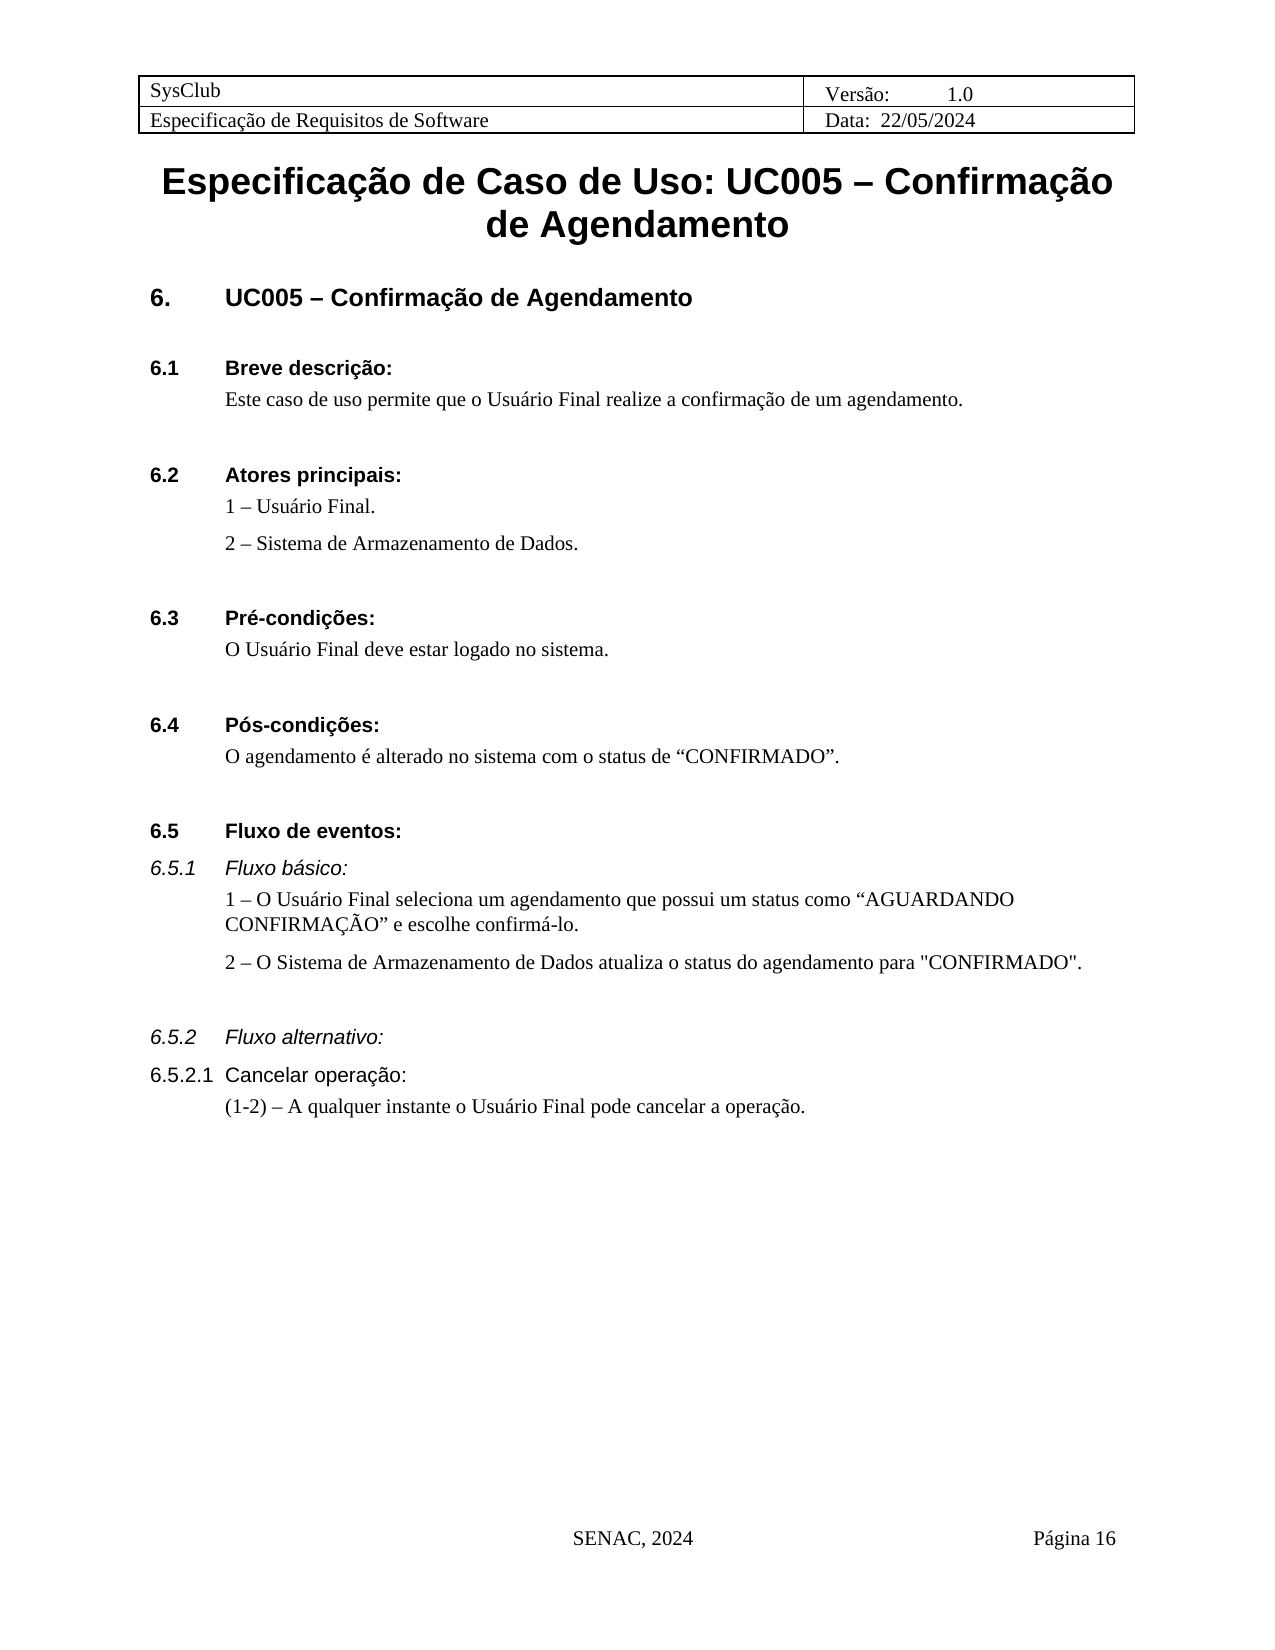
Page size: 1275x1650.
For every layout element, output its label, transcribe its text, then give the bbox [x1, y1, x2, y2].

subtitle Atores principais: [150, 461, 1125, 486]
text O agendamento é alterado no sistema com o status de “CONFIRMADO”. [225, 743, 1125, 768]
text (1-2) – A qualquer instante o Usuário Final pode cancelar a operação. [225, 1093, 1125, 1118]
text 2 – Sistema de Armazenamento de Dados. [225, 530, 1125, 555]
subtitle Pré-condições: [150, 605, 1125, 630]
subtitle Pós-condições: [150, 711, 1125, 736]
text 1 – O Usuário Final seleciona um agendamento que possui um status como “AGUARDANDO CONFIRMAÇÃO” e escolhe confirmá-lo. [225, 886, 1125, 936]
subtitle Breve descrição: [150, 355, 1125, 380]
text Este caso de uso permite que o Usuário Final realize a confirmação de um agendamento. [225, 386, 1125, 411]
subtitle UC005 – Confirmação de Agendamento [150, 283, 1125, 311]
title Especificação de Caso de Uso: UC005 – Confirmação de Agendamento [150, 159, 1125, 245]
text 2 – O Sistema de Armazenamento de Dados atualiza o status do agendamento para "CONFIRMADO". [225, 949, 1125, 974]
subtitle Cancelar operação: [150, 1061, 1125, 1086]
subtitle Fluxo de eventos: [150, 818, 1125, 843]
subtitle Fluxo básico: [150, 855, 1125, 880]
text 1 – Usuário Final. [225, 493, 1125, 518]
subtitle Fluxo alternativo: [150, 1024, 1125, 1049]
text O Usuário Final deve estar logado no sistema. [225, 636, 1125, 661]
